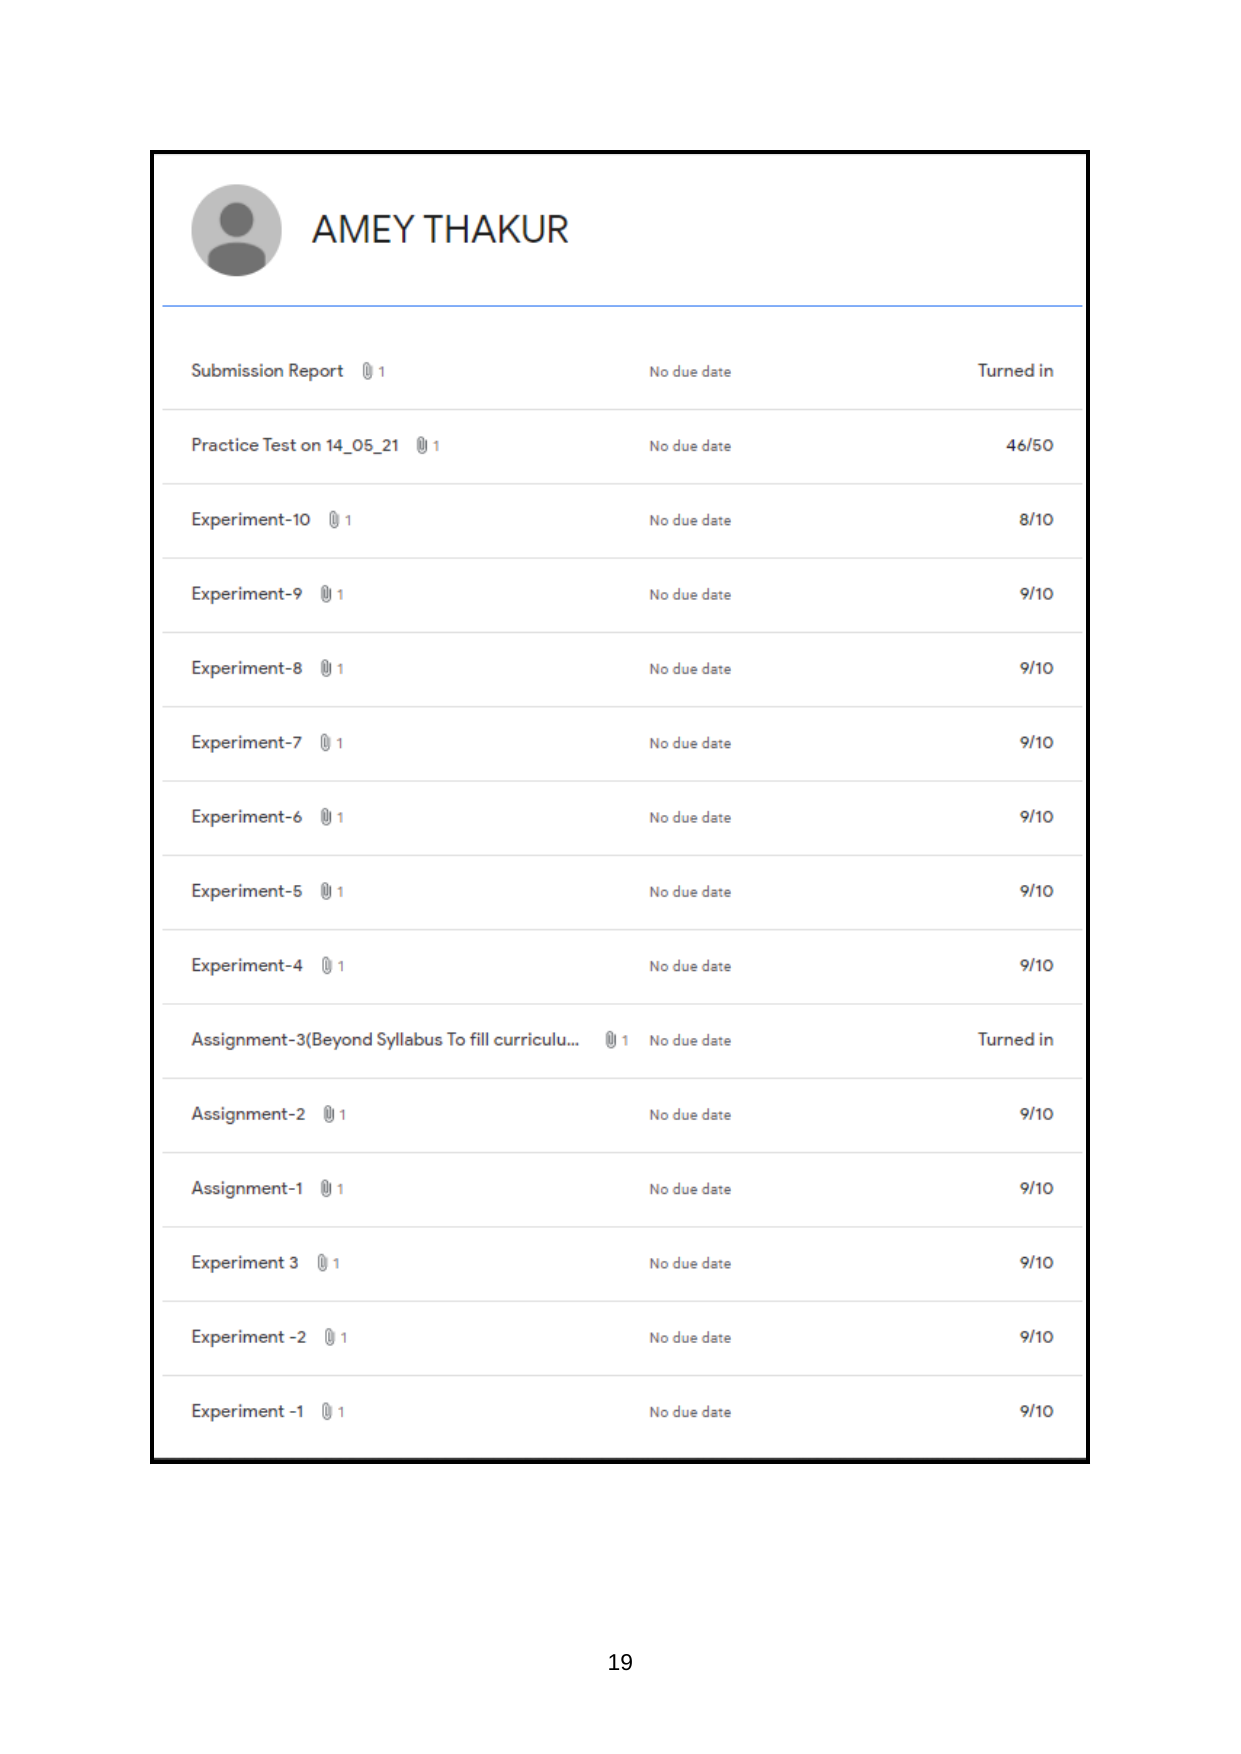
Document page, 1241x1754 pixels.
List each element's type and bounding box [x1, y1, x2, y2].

picture [154, 154, 1086, 1460]
